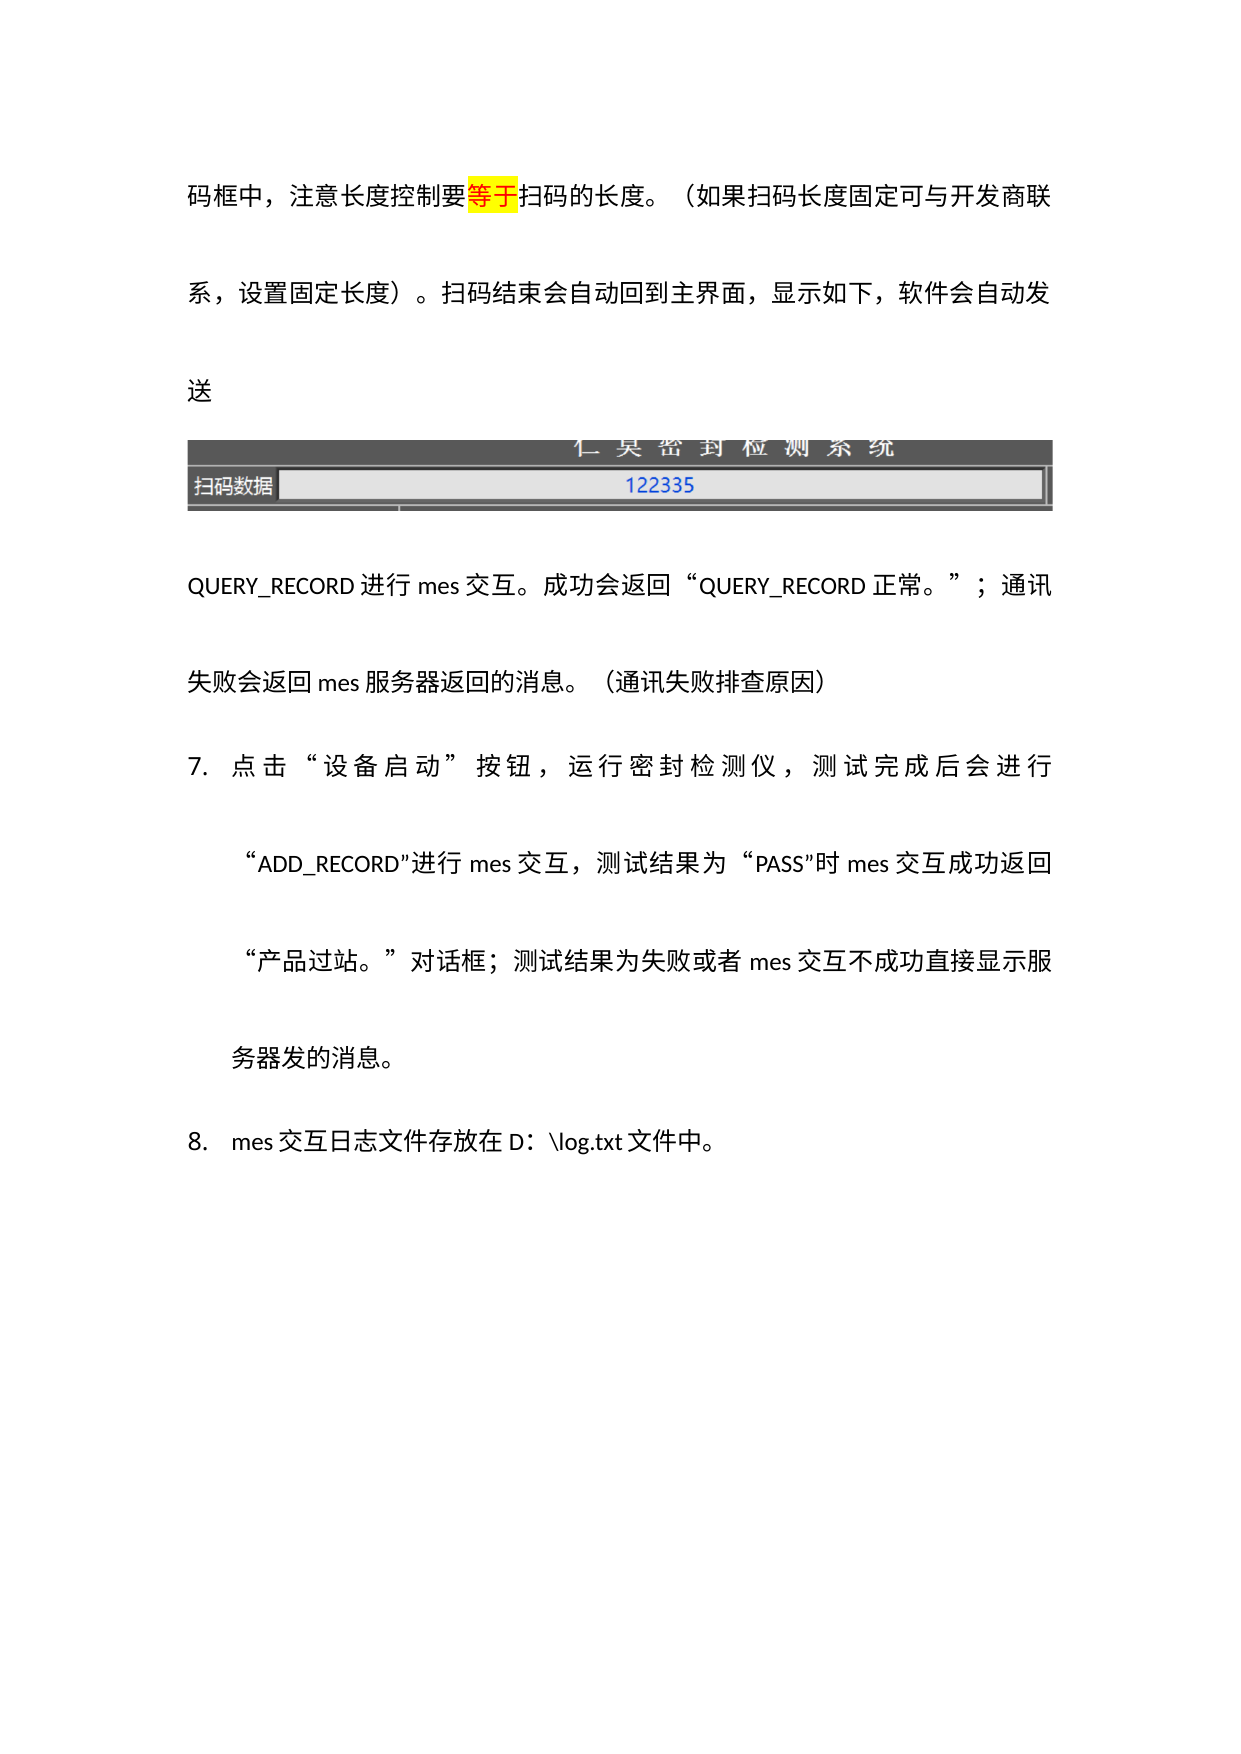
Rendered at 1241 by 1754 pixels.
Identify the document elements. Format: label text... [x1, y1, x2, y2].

picture [187, 440, 1053, 511]
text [187, 162, 1053, 422]
list 点击“设备启动”按钮，运行密封检测仪，测试完成后会进行“ADD_RECORD”进行mes交互，测试结果为“PASS”时mes交互成功返回“产品过站。”对话框；测试结果为失败或者mes交互不成功直接显示服务器发的消息。 [187, 732, 1053, 1089]
list mes交互日志文件存放在D：\log.txt文件中。 [187, 1107, 1053, 1172]
text QUERY_RECORD进行mes交互。成功会返回“QUERY_RECORD正常。”；通讯失败会返回mes服务器返回的消息。（通讯失败排查原因） [187, 551, 1053, 713]
